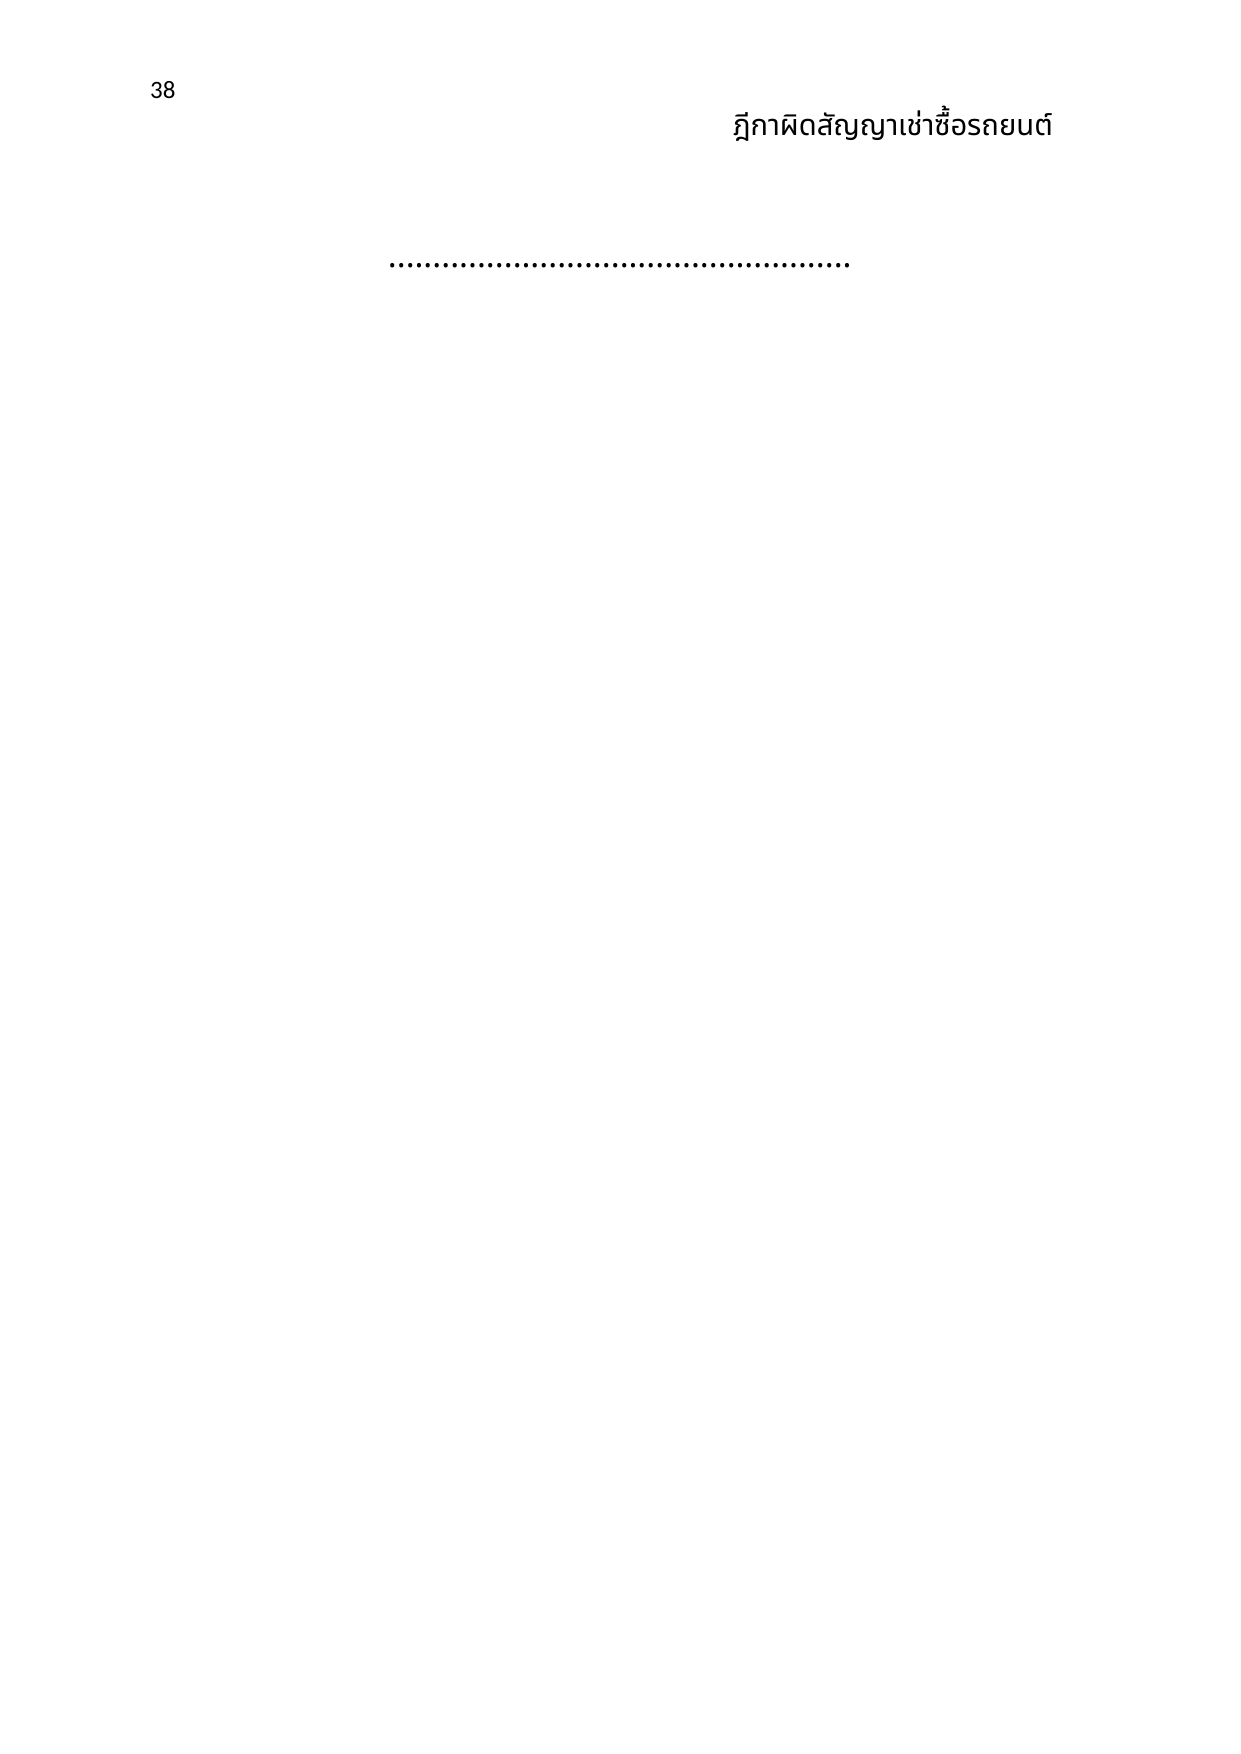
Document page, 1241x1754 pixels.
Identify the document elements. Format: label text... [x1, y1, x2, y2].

text .................................................... [150, 232, 1090, 277]
